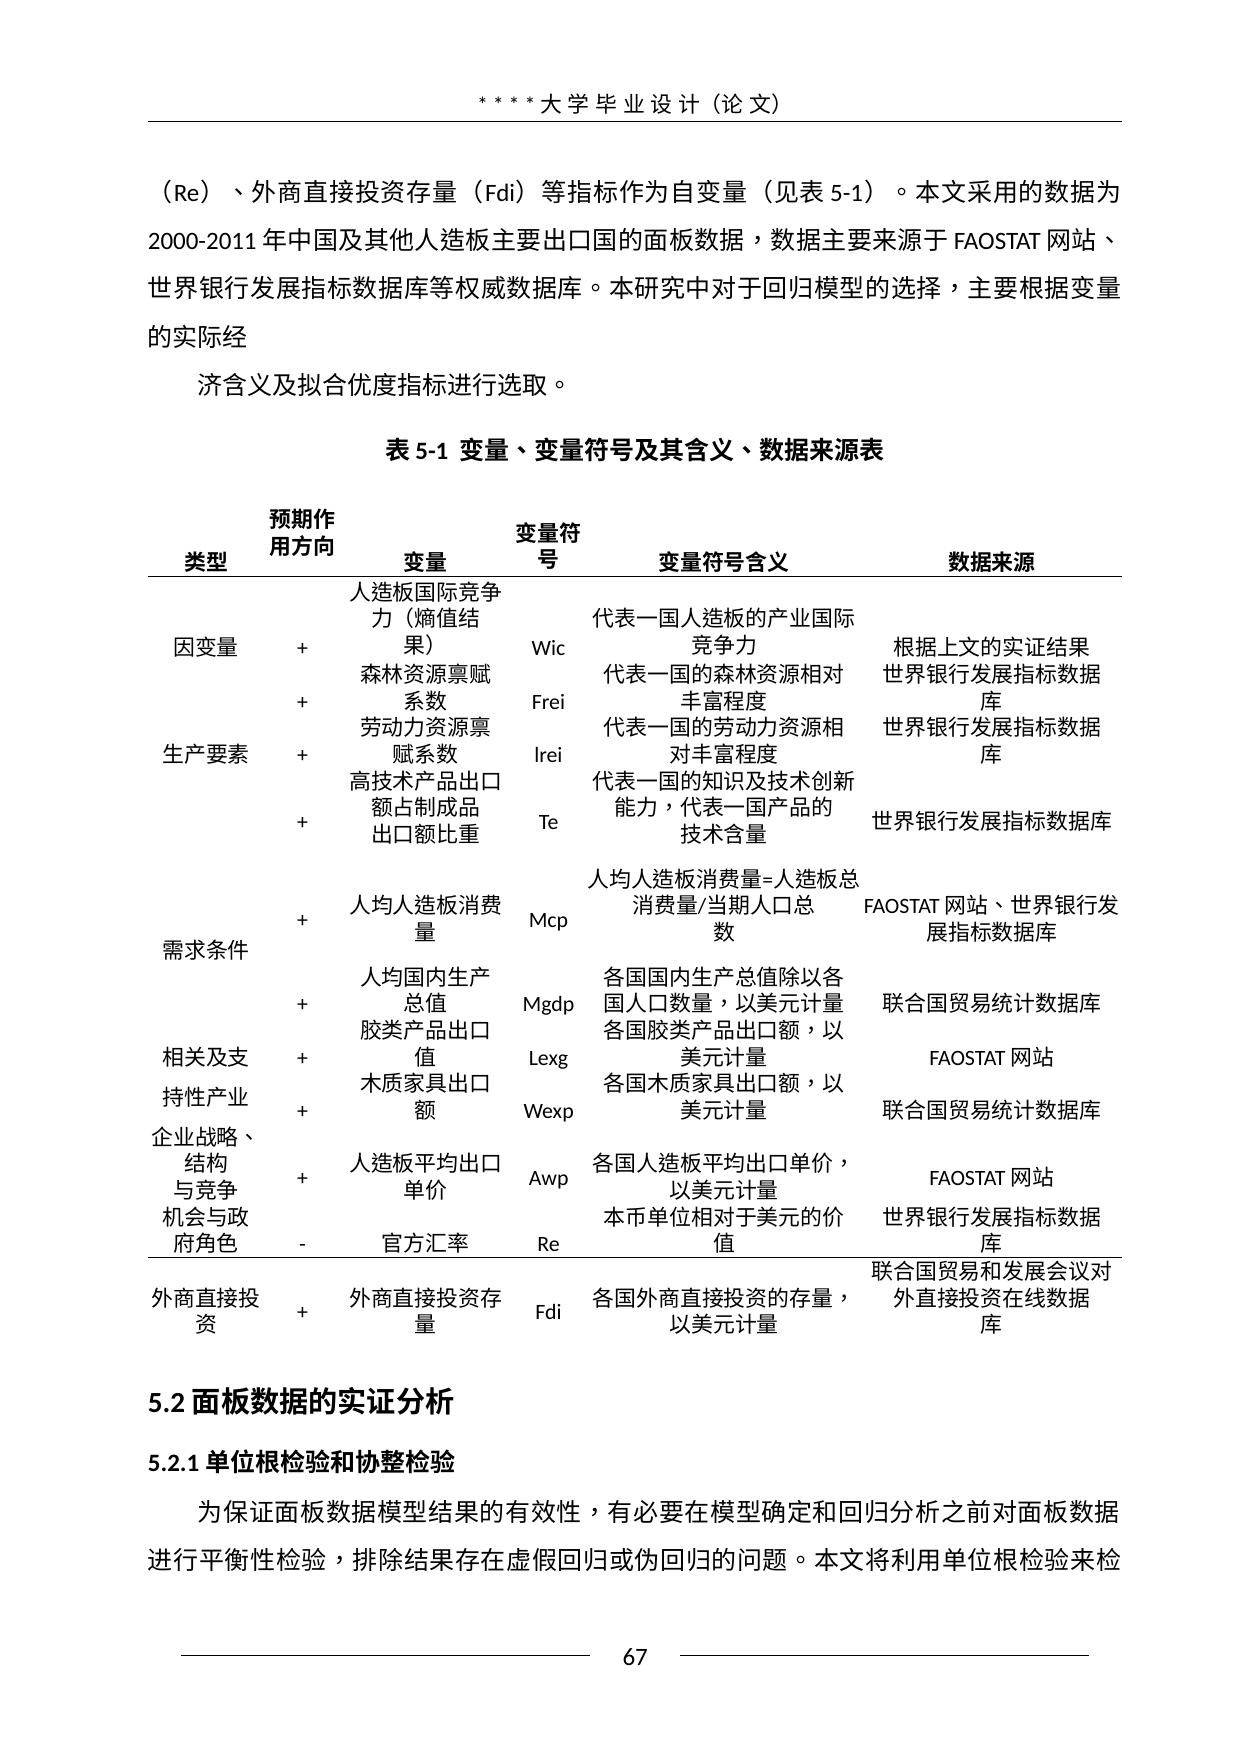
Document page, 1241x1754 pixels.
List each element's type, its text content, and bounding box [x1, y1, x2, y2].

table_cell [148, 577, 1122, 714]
text 表5-1 变量、变量符号及其含义、数据来源表 [148, 433, 1122, 466]
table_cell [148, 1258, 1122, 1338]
subtitle 5.2 面板数据的实证分析 [148, 1381, 1122, 1421]
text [148, 159, 1122, 352]
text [148, 1479, 1122, 1576]
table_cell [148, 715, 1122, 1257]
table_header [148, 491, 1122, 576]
text 济含义及拟合优度指标进行选取。 [148, 352, 1122, 401]
subtitle 5.2.1 单位根检验和协整检验 [148, 1445, 1122, 1479]
